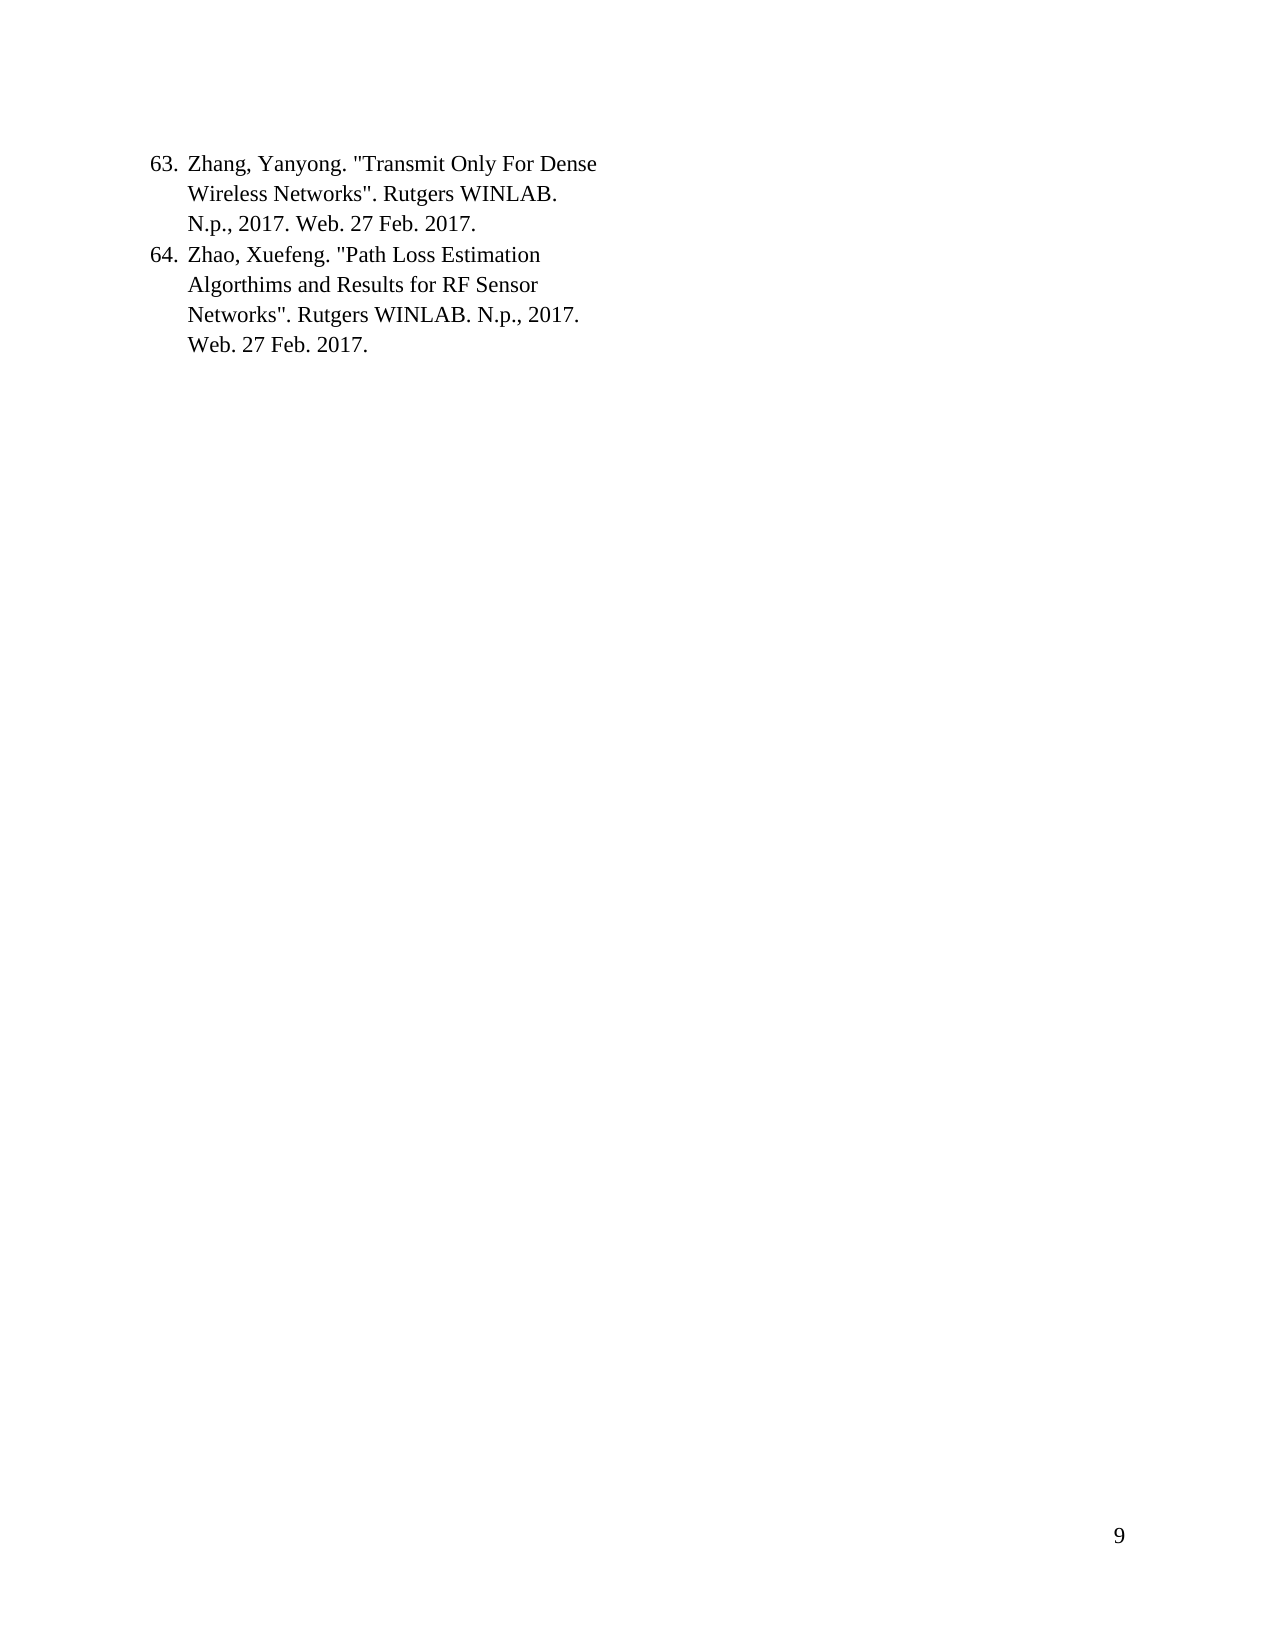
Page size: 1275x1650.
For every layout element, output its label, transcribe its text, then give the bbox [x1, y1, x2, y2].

list Zhao, Xuefeng. "Path Loss Estimation Algorthims and Results for RF Sensor Networks". Rutgers WINLAB. N.p., 2017. Web. 27 Feb. 2017. [150, 241, 600, 358]
list Zhang, Yanyong. "Transmit Only For Dense Wireless Networks". Rutgers WINLAB. N.p., 2017. Web. 27 Feb. 2017. [150, 150, 600, 237]
